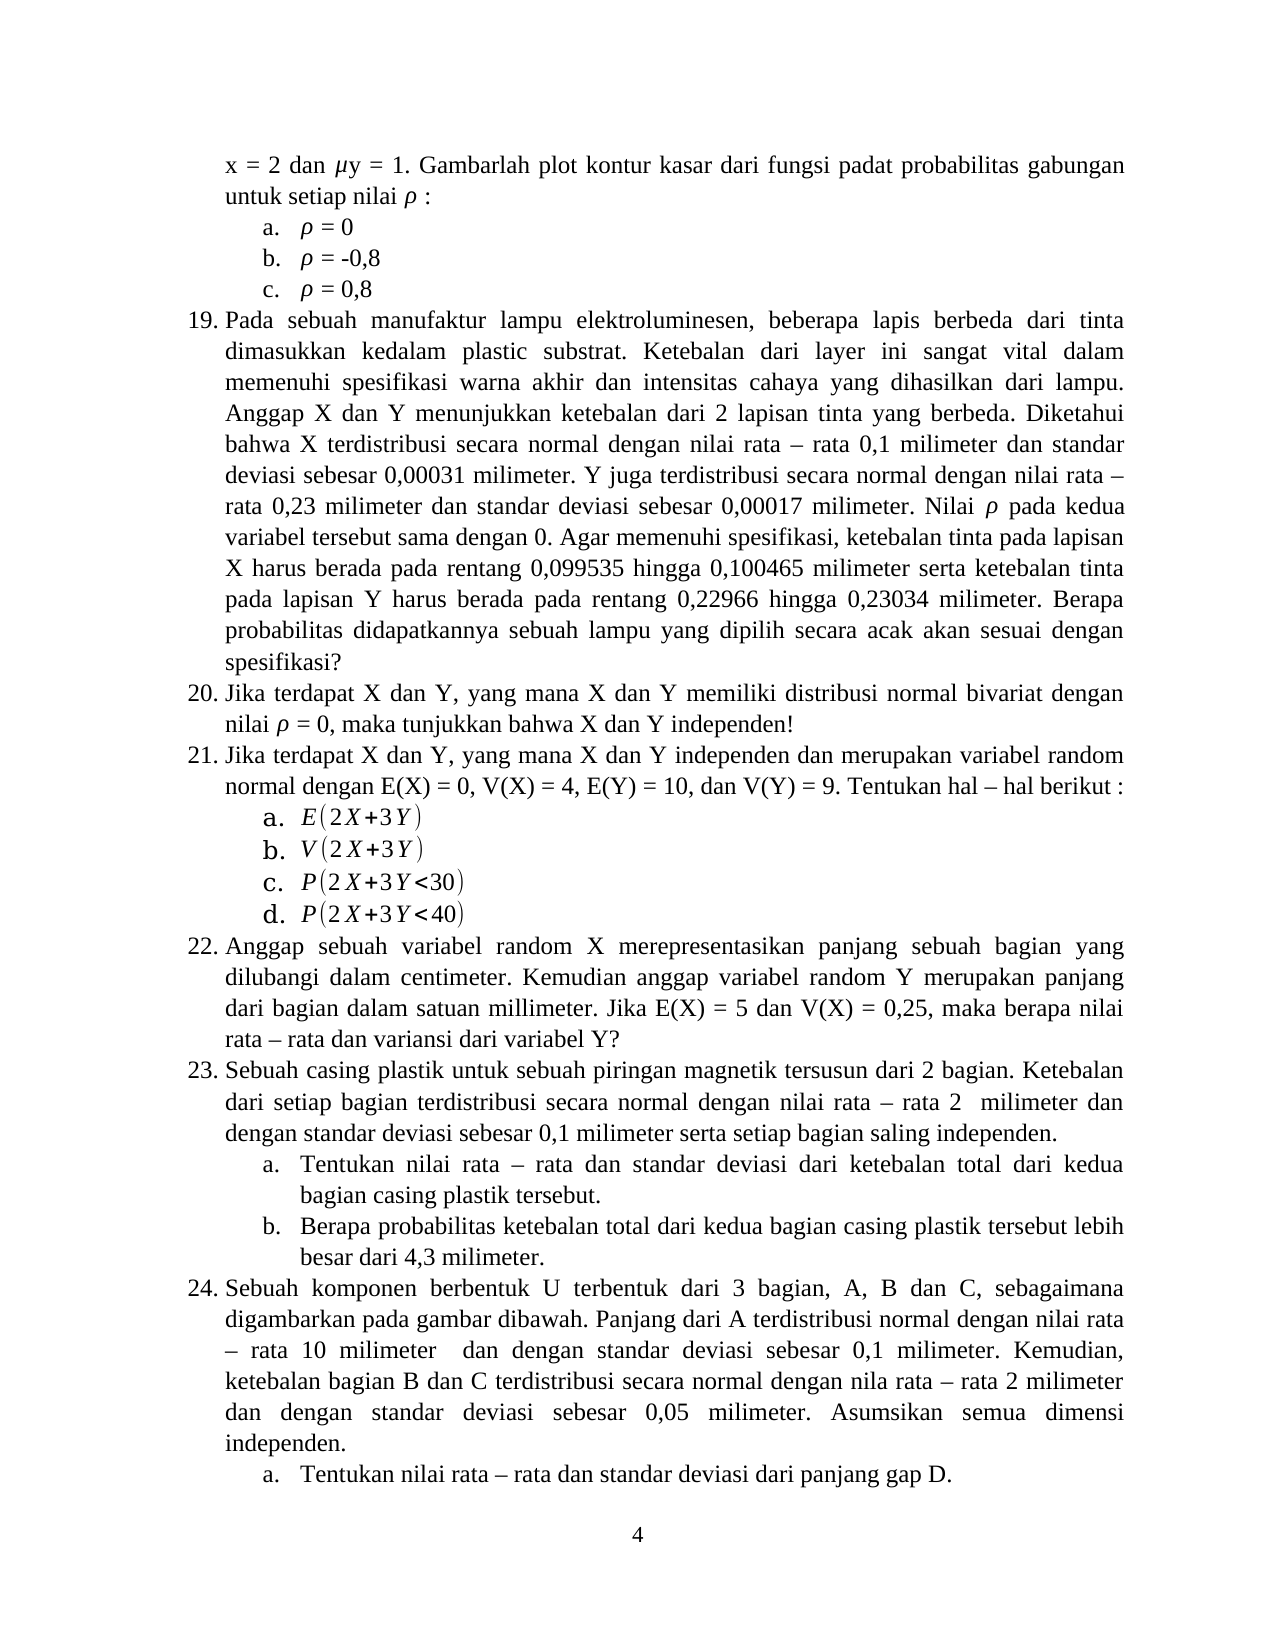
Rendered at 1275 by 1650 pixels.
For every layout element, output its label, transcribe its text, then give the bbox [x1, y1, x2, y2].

list Anggap sebuah variabel random X merepresentasikan panjang sebuah bagian yang dilubangi dalam centimeter. Kemudian anggap variabel random Y merupakan panjang dari bagian dalam satuan millimeter. Jika E(X) = 5 dan V(X) = 0,25, maka berapa nilai rata – rata dan variansi dari variabel Y? [187, 931, 1125, 1053]
list Pada sebuah manufaktur lampu elektroluminesen, beberapa lapis berbeda dari tinta dimasukkan kedalam plastic substrat. Ketebalan dari layer ini sangat vital dalam memenuhi spesifikasi warna akhir dan intensitas cahaya yang dihasilkan dari lampu. Anggap X dan Y menunjukkan ketebalan dari 2 lapisan tinta yang berbeda. Diketahui bahwa X terdistribusi secara normal dengan nilai rata – rata 0,1 milimeter dan standar deviasi sebesar 0,00031 milimeter. Y juga terdistribusi secara normal dengan nilai rata – rata 0,23 milimeter dan standar deviasi sebesar 0,00017 milimeter. Nilai pada kedua variabel tersebut sama dengan 0. Agar memenuhi spesifikasi, ketebalan tinta pada lapisan X harus berada pada rentang 0,099535 hingga 0,100465 milimeter serta ketebalan tinta pada lapisan Y harus berada pada rentang 0,22966 hingga 0,23034 milimeter. Berapa probabilitas didapatkannya sebuah lampu yang dipilih secara acak akan sesuai dengan spesifikasi? [187, 305, 1125, 675]
list = -0,8 [262, 243, 1125, 272]
list = 0,8 [262, 274, 1125, 303]
list = 0 [262, 212, 1125, 241]
list Jika terdapat X dan Y, yang mana X dan Y memiliki distribusi normal bivariat dengan nilai = 0, maka tunjukkan bahwa X dan Y independen! [187, 678, 1125, 737]
list Jika terdapat X dan Y, yang mana X dan Y independen dan merupakan variabel random normal dengan E(X) = 0, V(X) = 4, E(Y) = 10, dan V(Y) = 9. Tentukan hal – hal berikut : [187, 740, 1125, 799]
list Sebuah casing plastik untuk sebuah piringan magnetik tersusun dari 2 bagian. Ketebalan dari setiap bagian terdistribusi secara normal dengan nilai rata – rata 2 milimeter dan dengan standar deviasi sebesar 0,1 milimeter serta setiap bagian saling independen. [187, 1056, 1125, 1146]
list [187, 150, 1125, 210]
list Tentukan nilai rata – rata dan standar deviasi dari panjang gap D. [262, 1459, 1125, 1488]
list Berapa probabilitas ketebalan total dari kedua bagian casing plastik tersebut lebih besar dari 4,3 milimeter. [262, 1211, 1125, 1271]
list Tentukan nilai rata – rata dan standar deviasi dari ketebalan total dari kedua bagian casing plastik tersebut. [262, 1149, 1125, 1208]
list Sebuah komponen berbentuk U terbentuk dari 3 bagian, A, B dan C, sebagaimana digambarkan pada gambar dibawah. Panjang dari A terdistribusi normal dengan nilai rata – rata 10 milimeter dan dengan standar deviasi sebesar 0,1 milimeter. Kemudian, ketebalan bagian B dan C terdistribusi secara normal dengan nila rata – rata 2 milimeter dan dengan standar deviasi sebesar 0,05 milimeter. Asumsikan semua dimensi independen. [187, 1273, 1125, 1457]
